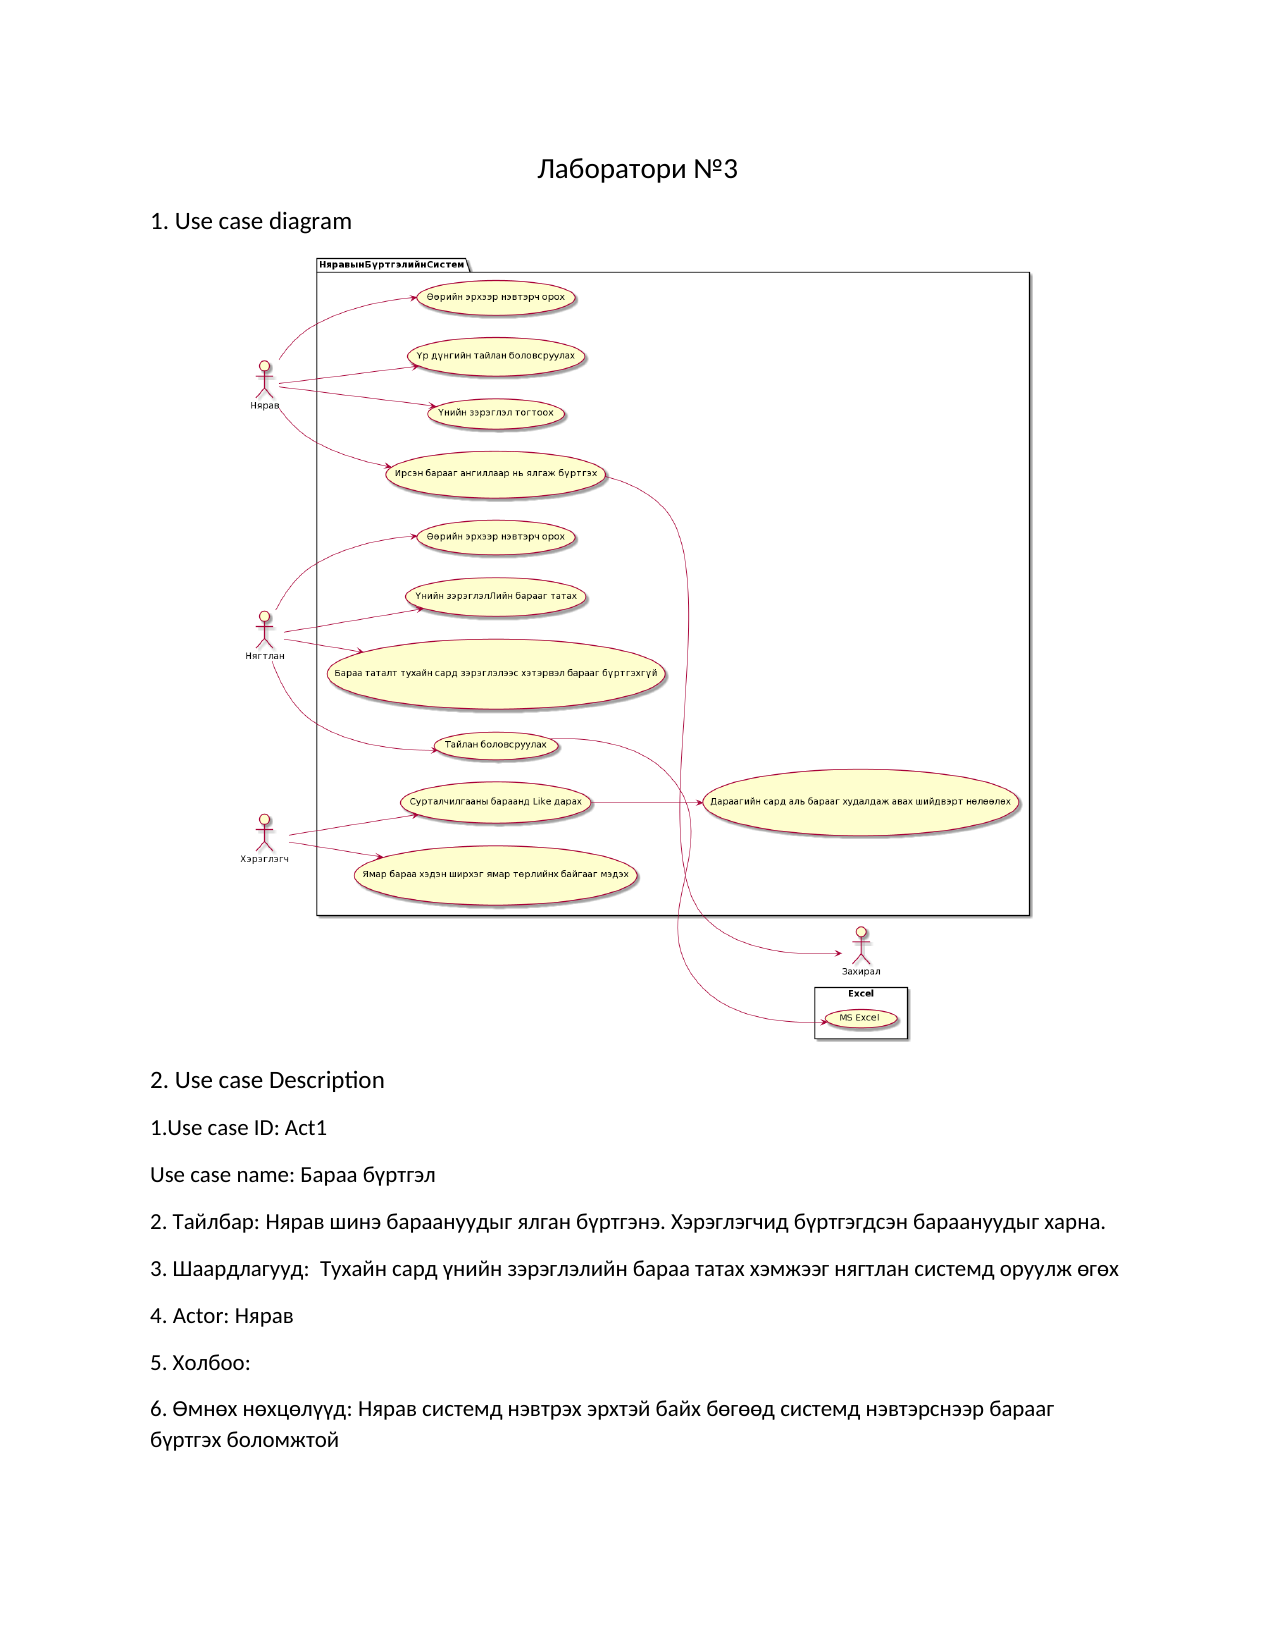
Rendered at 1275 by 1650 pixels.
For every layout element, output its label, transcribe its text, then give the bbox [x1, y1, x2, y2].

text 2. Тайлбар: Нярав шинэ бараануудыг ялган бүртгэнэ. Хэрэглэгчид бүртгэгдсэн бараануудыг харна. [150, 1207, 1125, 1235]
picture [236, 254, 1039, 1045]
text 3. Шаардлагууд: Тухайн сард үнийн зэрэглэлийн бараа татах хэмжээг нягтлан системд оруулж өгөх [150, 1254, 1125, 1282]
text 1. Use case diagram [150, 205, 1125, 236]
text 5. Холбоо: [150, 1348, 1125, 1376]
text 4. Actor: Нярав [150, 1301, 1125, 1329]
text 1.Use case ID: Act1 [150, 1113, 1125, 1141]
text Use case name: Бараа бүртгэл [150, 1160, 1125, 1188]
text 6. Өмнөх нөхцөлүүд: Нярав системд нэвтрэх эрхтэй байх бөгөөд системд нэвтэрснээр барааг бүртгэх боломжтой [150, 1394, 1125, 1453]
text 2. Use case Description [150, 1064, 1125, 1094]
text Лаборатори №3 [150, 150, 1125, 186]
